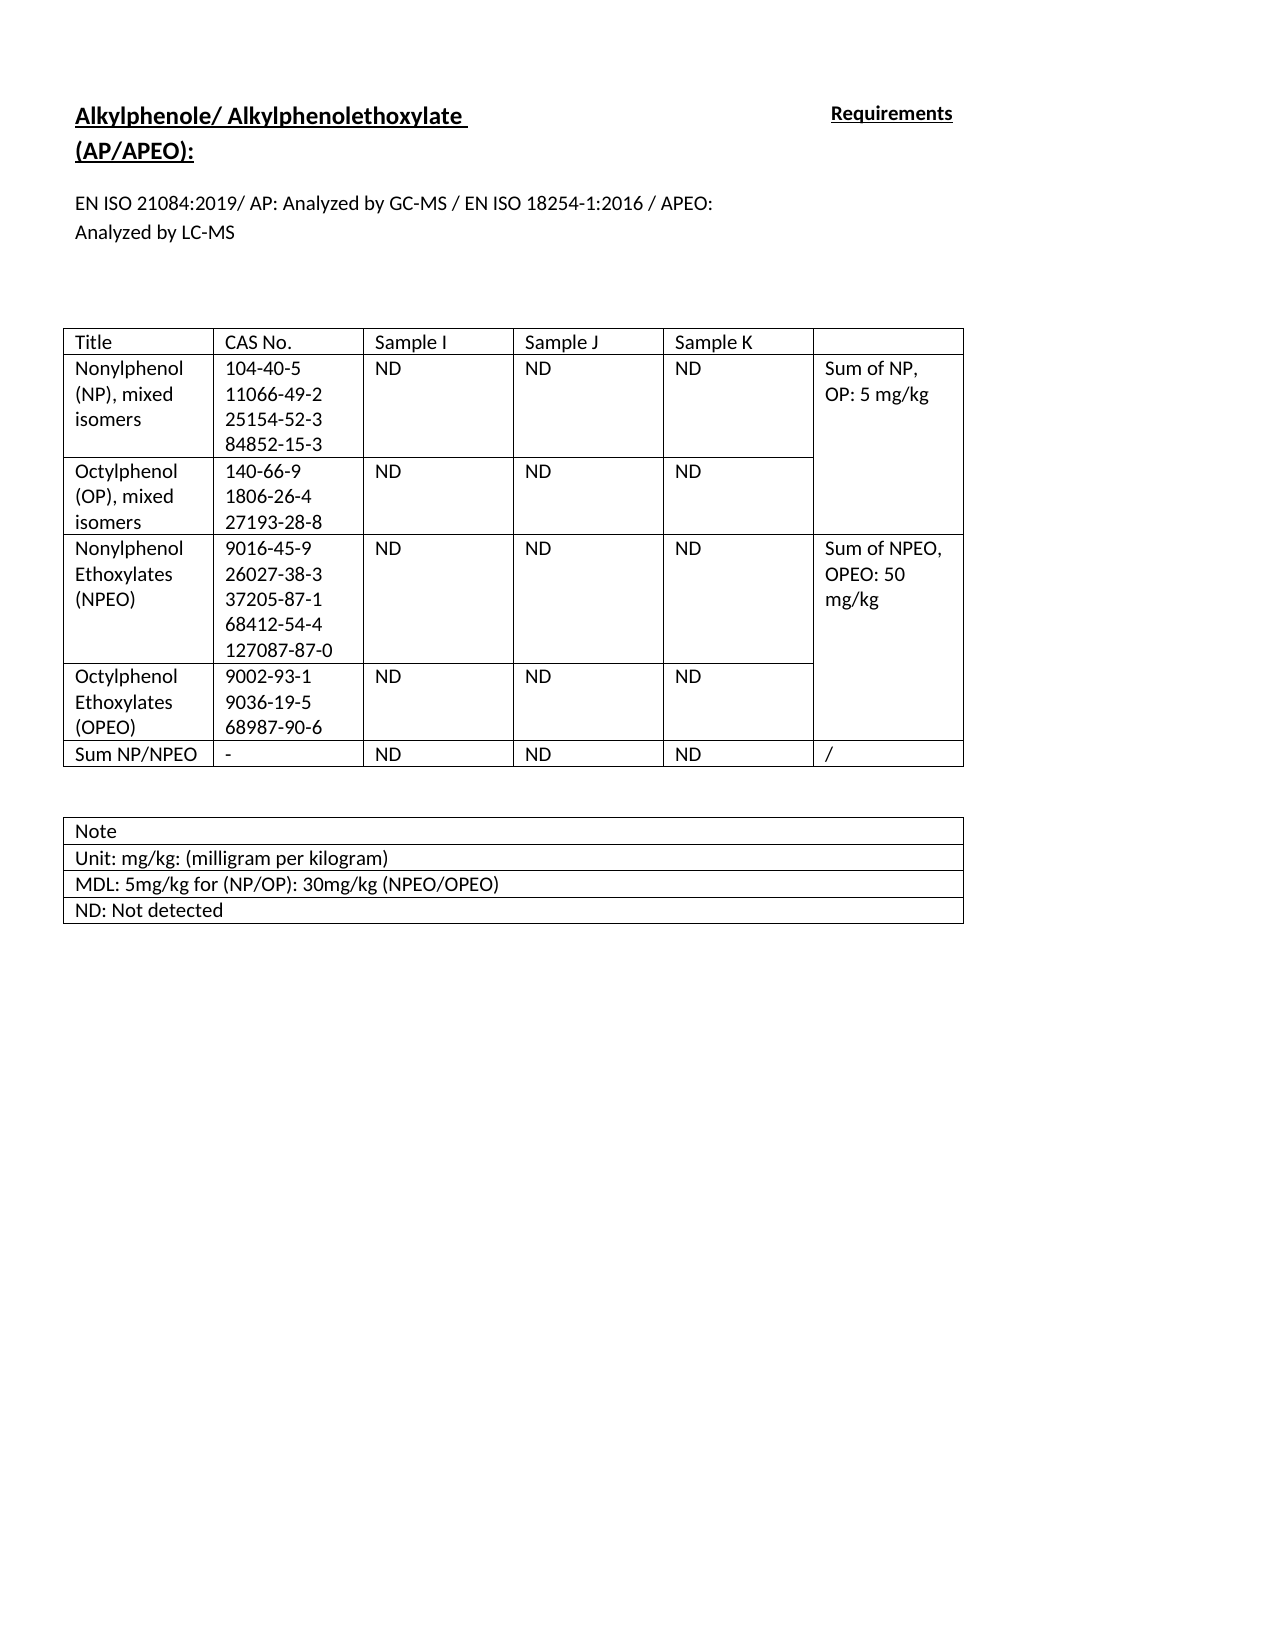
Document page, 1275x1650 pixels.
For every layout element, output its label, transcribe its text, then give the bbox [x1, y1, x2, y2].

table_cell Sum of NPEO, OPEO: 50 mg/kg [814, 535, 963, 740]
table_header Requirements [514, 100, 964, 190]
table_cell MDL: 5mg/kg for (NP/OP): 30mg/kg (NPEO/OPEO) [64, 871, 963, 897]
table_cell 104-40-5 11066-49-2 25154-52-3 84852-15-3 [214, 355, 363, 457]
table_cell Nonylphenol Ethoxylates (NPEO) [64, 535, 213, 662]
table_cell ND [664, 664, 813, 740]
table_cell / [814, 741, 963, 766]
table_cell Octylphenol Ethoxylates (OPEO) [64, 664, 213, 740]
table_cell ND [364, 741, 513, 766]
table_header Note [64, 818, 963, 844]
table_cell ND [664, 458, 813, 534]
table_cell ND [664, 741, 813, 766]
table_cell ND [664, 355, 813, 457]
table_cell Nonylphenol (NP), mixed isomers [64, 355, 213, 457]
table_cell Sum of NP, OP: 5 mg/kg [814, 355, 963, 534]
table_cell ND [364, 458, 513, 534]
text EN ISO 21084:2019/ AP: Analyzed by GC-MS / EN ISO 18254-1:2016 / APEO: Analyzed by LC-MS [75, 190, 1200, 245]
table_cell ND [514, 458, 663, 534]
table_cell Octylphenol (OP), mixed isomers [64, 458, 213, 534]
table_cell Sum NP/NPEO [64, 741, 213, 766]
table_header [814, 329, 963, 354]
table_header Sample K [664, 329, 813, 354]
table_header CAS No. [214, 329, 363, 354]
table_cell Unit: mg/kg: (milligram per kilogram) [64, 845, 963, 870]
table_cell 9016-45-9 26027-38-3 37205-87-1 68412-54-4 127087-87-0 [214, 535, 363, 662]
table_cell ND [514, 535, 663, 662]
table_header Alkylphenole/ Alkylphenolethoxylate (AP/APEO): [64, 100, 514, 190]
table_header Sample J [514, 329, 663, 354]
table_cell ND [514, 741, 663, 766]
table_cell - [214, 741, 363, 766]
table_cell ND [514, 664, 663, 740]
table_cell 140-66-9 1806-26-4 27193-28-8 [214, 458, 363, 534]
table_cell ND: Not detected [64, 898, 963, 923]
table_cell 9002-93-1 9036-19-5 68987-90-6 [214, 664, 363, 740]
table_header Title [64, 329, 213, 354]
table_header Sample I [364, 329, 513, 354]
table_cell ND [664, 535, 813, 662]
table_cell ND [514, 355, 663, 457]
table_cell ND [364, 355, 513, 457]
table_cell ND [364, 664, 513, 740]
table_cell ND [364, 535, 513, 662]
